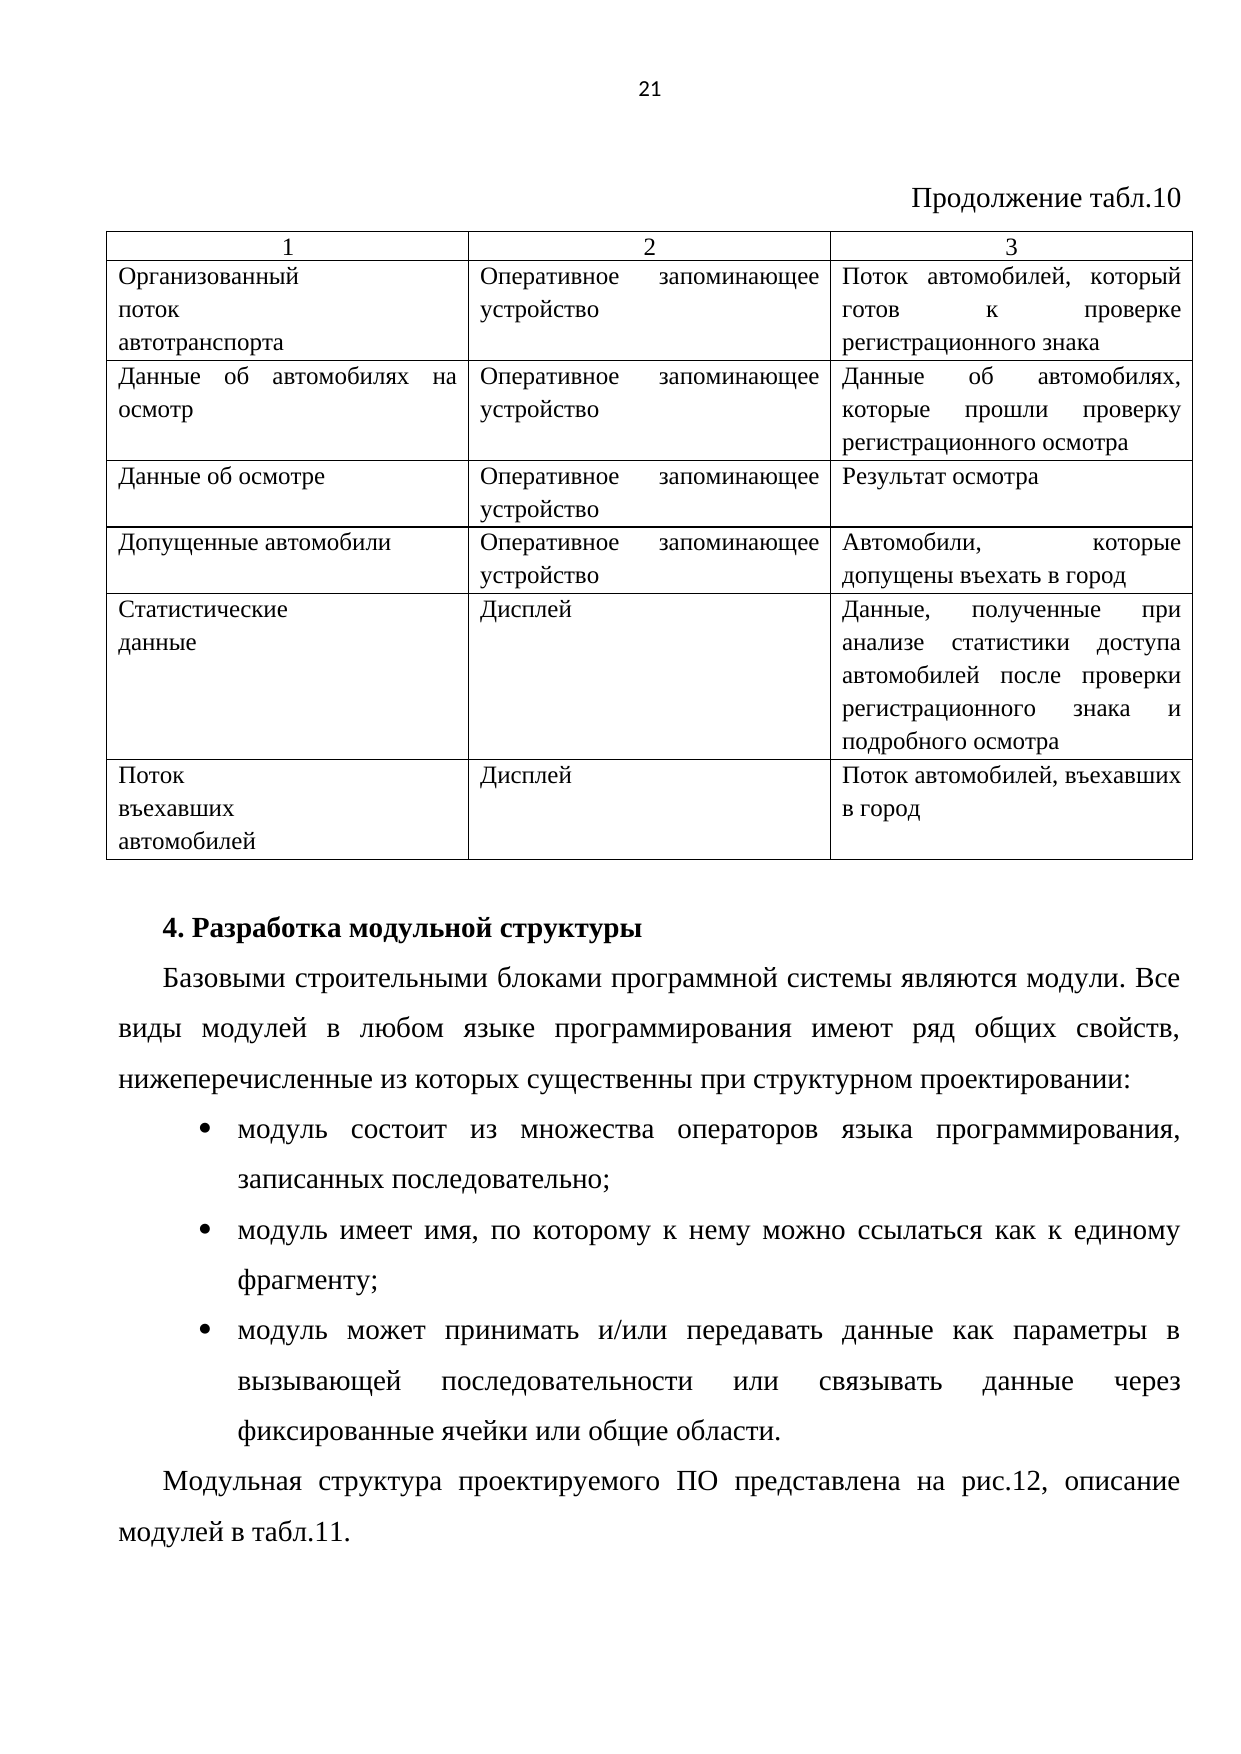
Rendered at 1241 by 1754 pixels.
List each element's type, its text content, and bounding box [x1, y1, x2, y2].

list модуль может принимать и/или передавать данные как параметры в вызывающей последовательности или связывать данные через фиксированные ячейки или общие области. [200, 1312, 1181, 1447]
table_cell Результат осмотра [831, 461, 1192, 526]
text Базовыми строительными блоками программной системы являются модули. Все виды модулей в любом языке программирования имеют ряд общих свойств, нижеперечисленные из которых существенны при структурном проектировании: [118, 960, 1181, 1094]
table_cell Поток въехавших автомобилей [107, 760, 468, 858]
table_cell Данные об автомобилях, которые прошли проверку регистрационного осмотра [831, 361, 1192, 460]
table_cell Дисплей [469, 594, 830, 759]
list модуль состоит из множества операторов языка программирования, записанных последовательно; [200, 1111, 1181, 1195]
text Продолжение табл.10 [118, 180, 1181, 214]
table_cell Оперативное запоминающее устройство [469, 528, 830, 593]
table_cell Организованный поток автотранспорта [107, 261, 468, 360]
table_cell Данные об автомобилях на осмотр [107, 361, 468, 460]
table_cell Данные об осмотре [107, 461, 468, 526]
table_cell Допущенные автомобили [107, 528, 468, 593]
table_cell Оперативное запоминающее устройство [469, 261, 830, 360]
table_header 1 [107, 232, 468, 260]
table_header 3 [831, 232, 1192, 260]
table_cell Оперативное запоминающее устройство [469, 361, 830, 460]
table_cell Автомобили, которые допущены въехать в город [831, 528, 1192, 593]
table_header 2 [469, 232, 830, 260]
table_cell Оперативное запоминающее устройство [469, 461, 830, 526]
text Модульная структура проектируемого ПО представлена на рис.12, описание модулей в табл.11. [118, 1463, 1181, 1547]
table_cell Поток автомобилей, въехавших в город [831, 760, 1192, 858]
list модуль имеет имя, по которому к нему можно ссылаться как к единому фрагменту; [200, 1212, 1181, 1296]
table_cell Поток автомобилей, который готов к проверке регистрационного знака [831, 261, 1192, 360]
table_cell Данные, полученные при анализе статистики доступа автомобилей после проверки регистрационного знака и подробного осмотра [831, 594, 1192, 759]
table_cell Статистические данные [107, 594, 468, 759]
subtitle 4. Разработка модульной структуры [118, 910, 1181, 943]
table_cell Дисплей [469, 760, 830, 858]
